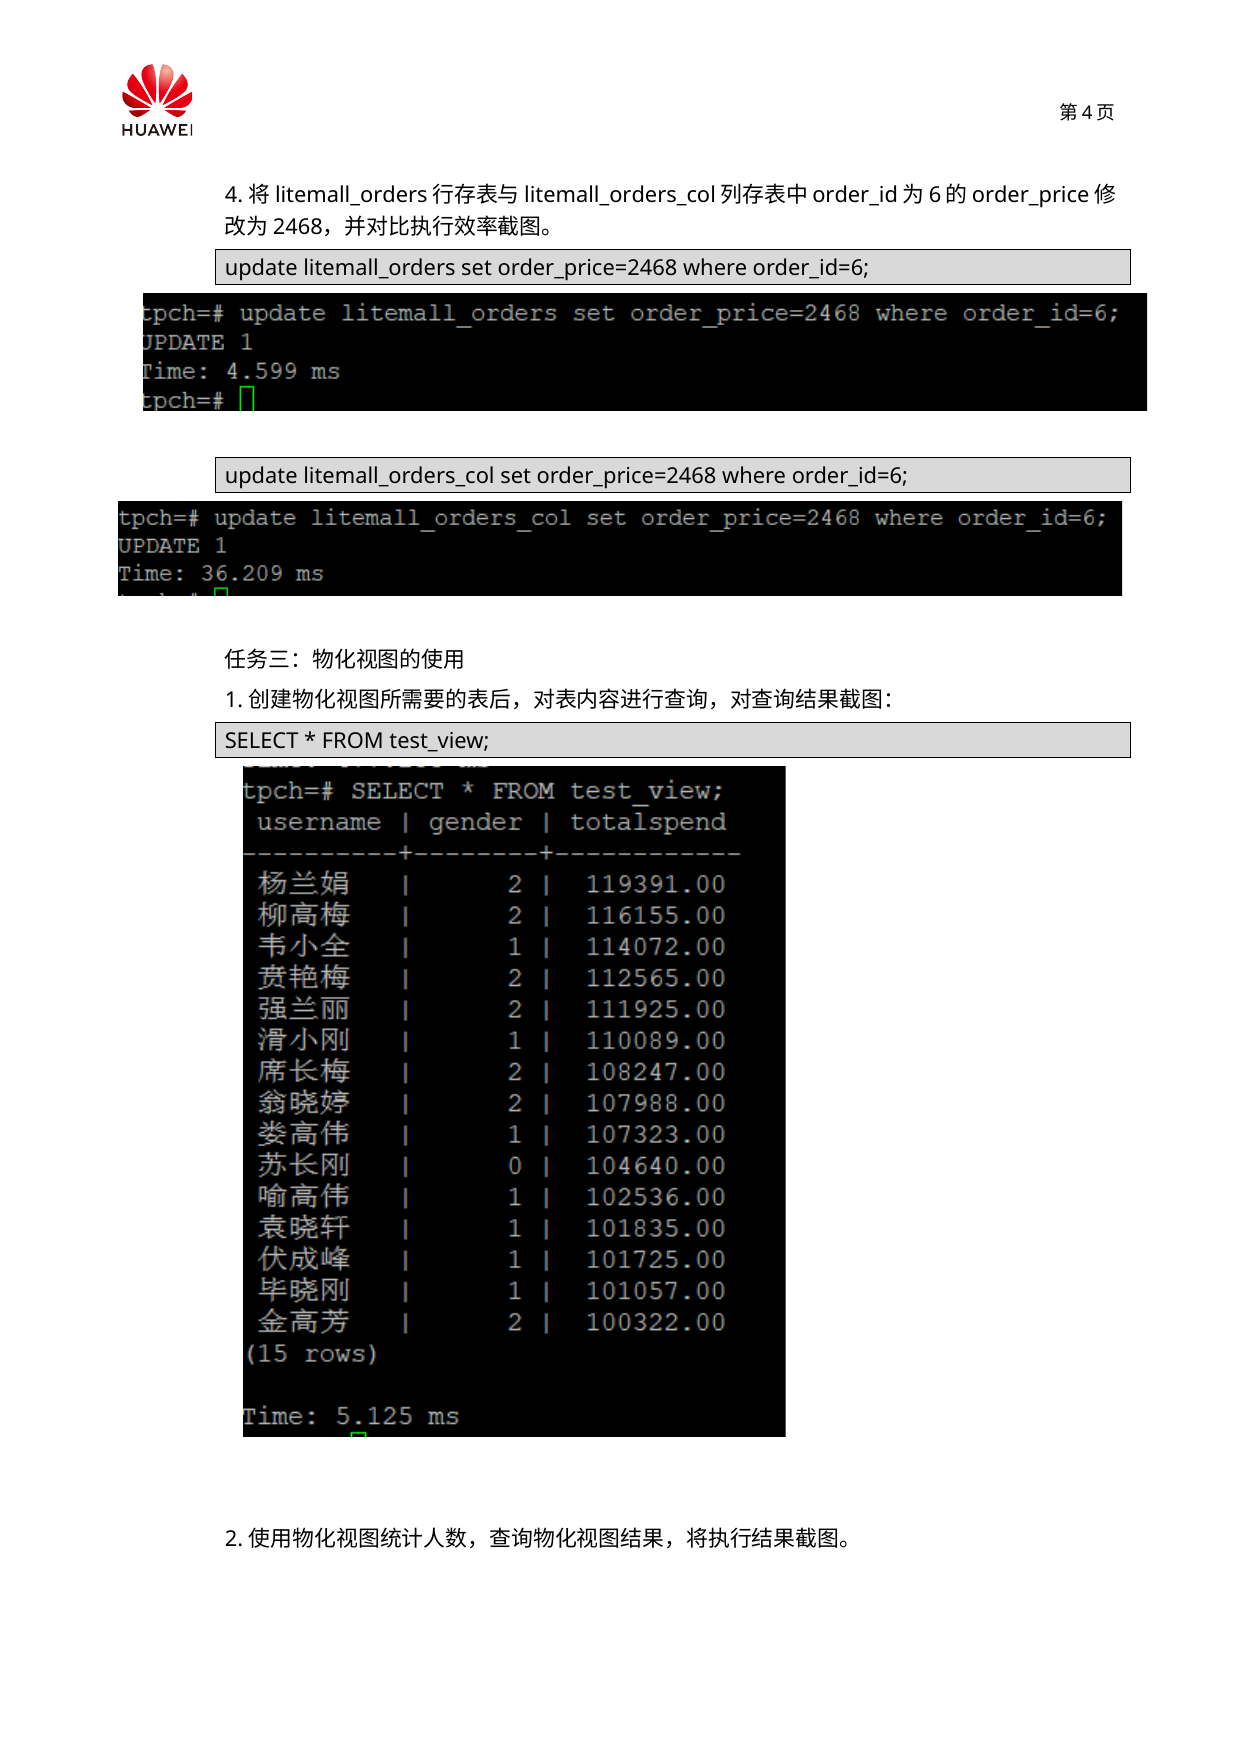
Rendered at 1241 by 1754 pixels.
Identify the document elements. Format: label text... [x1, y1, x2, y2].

picture [143, 293, 1148, 411]
text update litemall_orders_col set order_price=2468 where order_id=6; [216, 458, 1130, 492]
text 4. 将litemall_orders行存表与litemall_orders_col列存表中order_id为6的order_price修改为2468，并对比执行效率截图。 [224, 177, 1122, 241]
text 任务三：物化视图的使用 [224, 642, 1122, 674]
text 2. 使用物化视图统计人数，查询物化视图结果，将执行结果截图。 [224, 1521, 1122, 1553]
text SELECT * FROM test_view; [216, 723, 1130, 757]
text 1. 创建物化视图所需要的表后，对表内容进行查询，对查询结果截图： [224, 682, 1122, 714]
picture [118, 501, 1123, 596]
picture [122, 64, 193, 136]
picture [243, 766, 786, 1437]
text update litemall_orders set order_price=2468 where order_id=6; [216, 250, 1130, 284]
